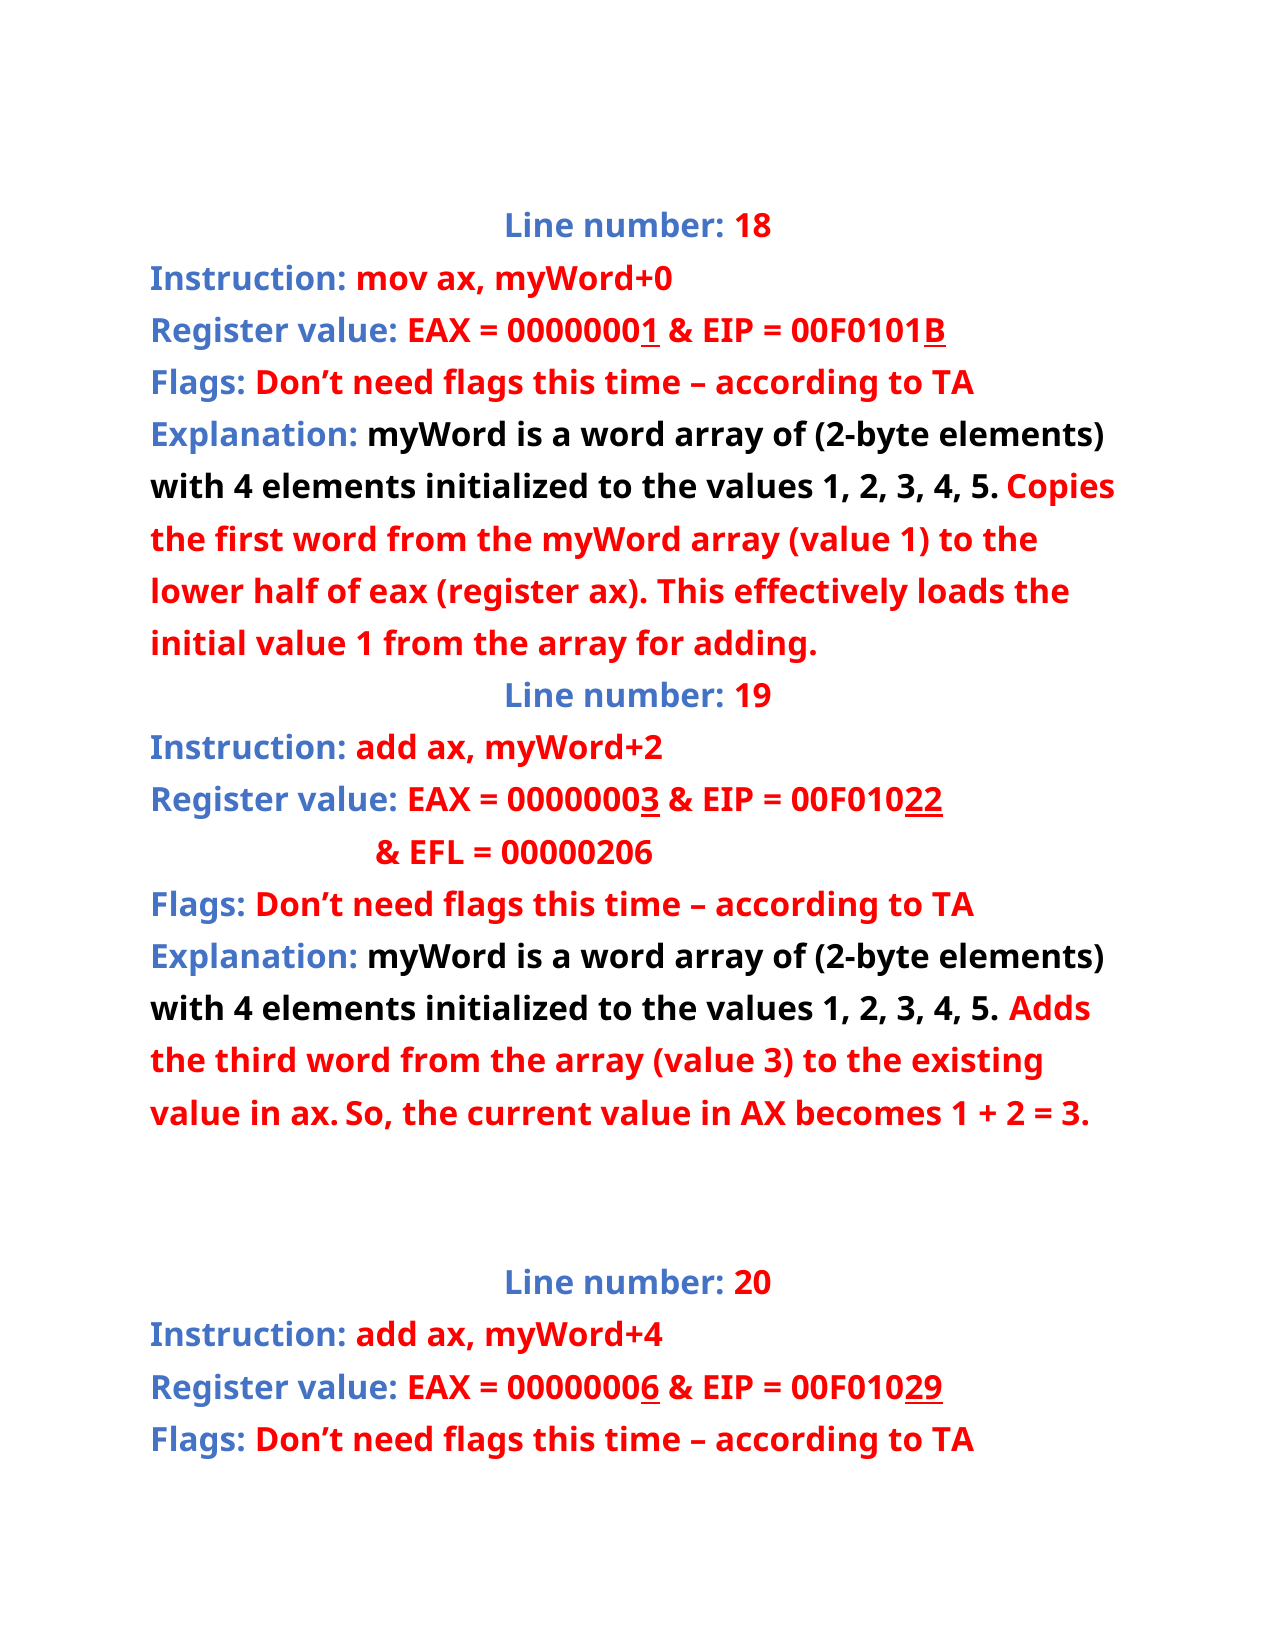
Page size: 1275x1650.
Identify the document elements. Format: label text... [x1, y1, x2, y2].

text Explanation: myWord is a word array of (2-byte elements) with 4 elements initialized to the values 1, 2, 3, 4, 5. Adds the third word from the array (value 3) to the existing value in ax. So, the current value in AX becomes 1 + 2 = 3. [150, 933, 1125, 1135]
text Line number: 18 [150, 202, 1125, 248]
text Flags: Don’t need flags this time – according to TA [150, 881, 1125, 926]
text Instruction: add ax, myWord+2 [150, 724, 1125, 769]
text Instruction: add ax, myWord+4 [150, 1311, 1125, 1357]
text & EFL = 00000206 [300, 828, 1125, 874]
text Line number: 19 [150, 672, 1125, 717]
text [150, 359, 1125, 404]
text Flags: Don’t need flags this time – according to TA [150, 1416, 1125, 1461]
text Explanation: myWord is a word array of (2-byte elements) with 4 elements initialized to the values 1, 2, 3, 4, 5. Copies the first word from the myWord array (value 1) to the lower half of eax (register ax). This effectively loads the initial value 1 from the array for adding. [150, 411, 1125, 665]
text Line number: 20 [150, 1259, 1125, 1304]
text Register value: EAX = 00000006 & EIP = 00F01029 [150, 1363, 1125, 1409]
text Register value: EAX = 00000003 & EIP = 00F01022 [150, 776, 1125, 822]
text Instruction: mov ax, myWord+0 [150, 254, 1125, 300]
text Register value: EAX = 00000001 & EIP = 00F0101B [150, 307, 1125, 352]
